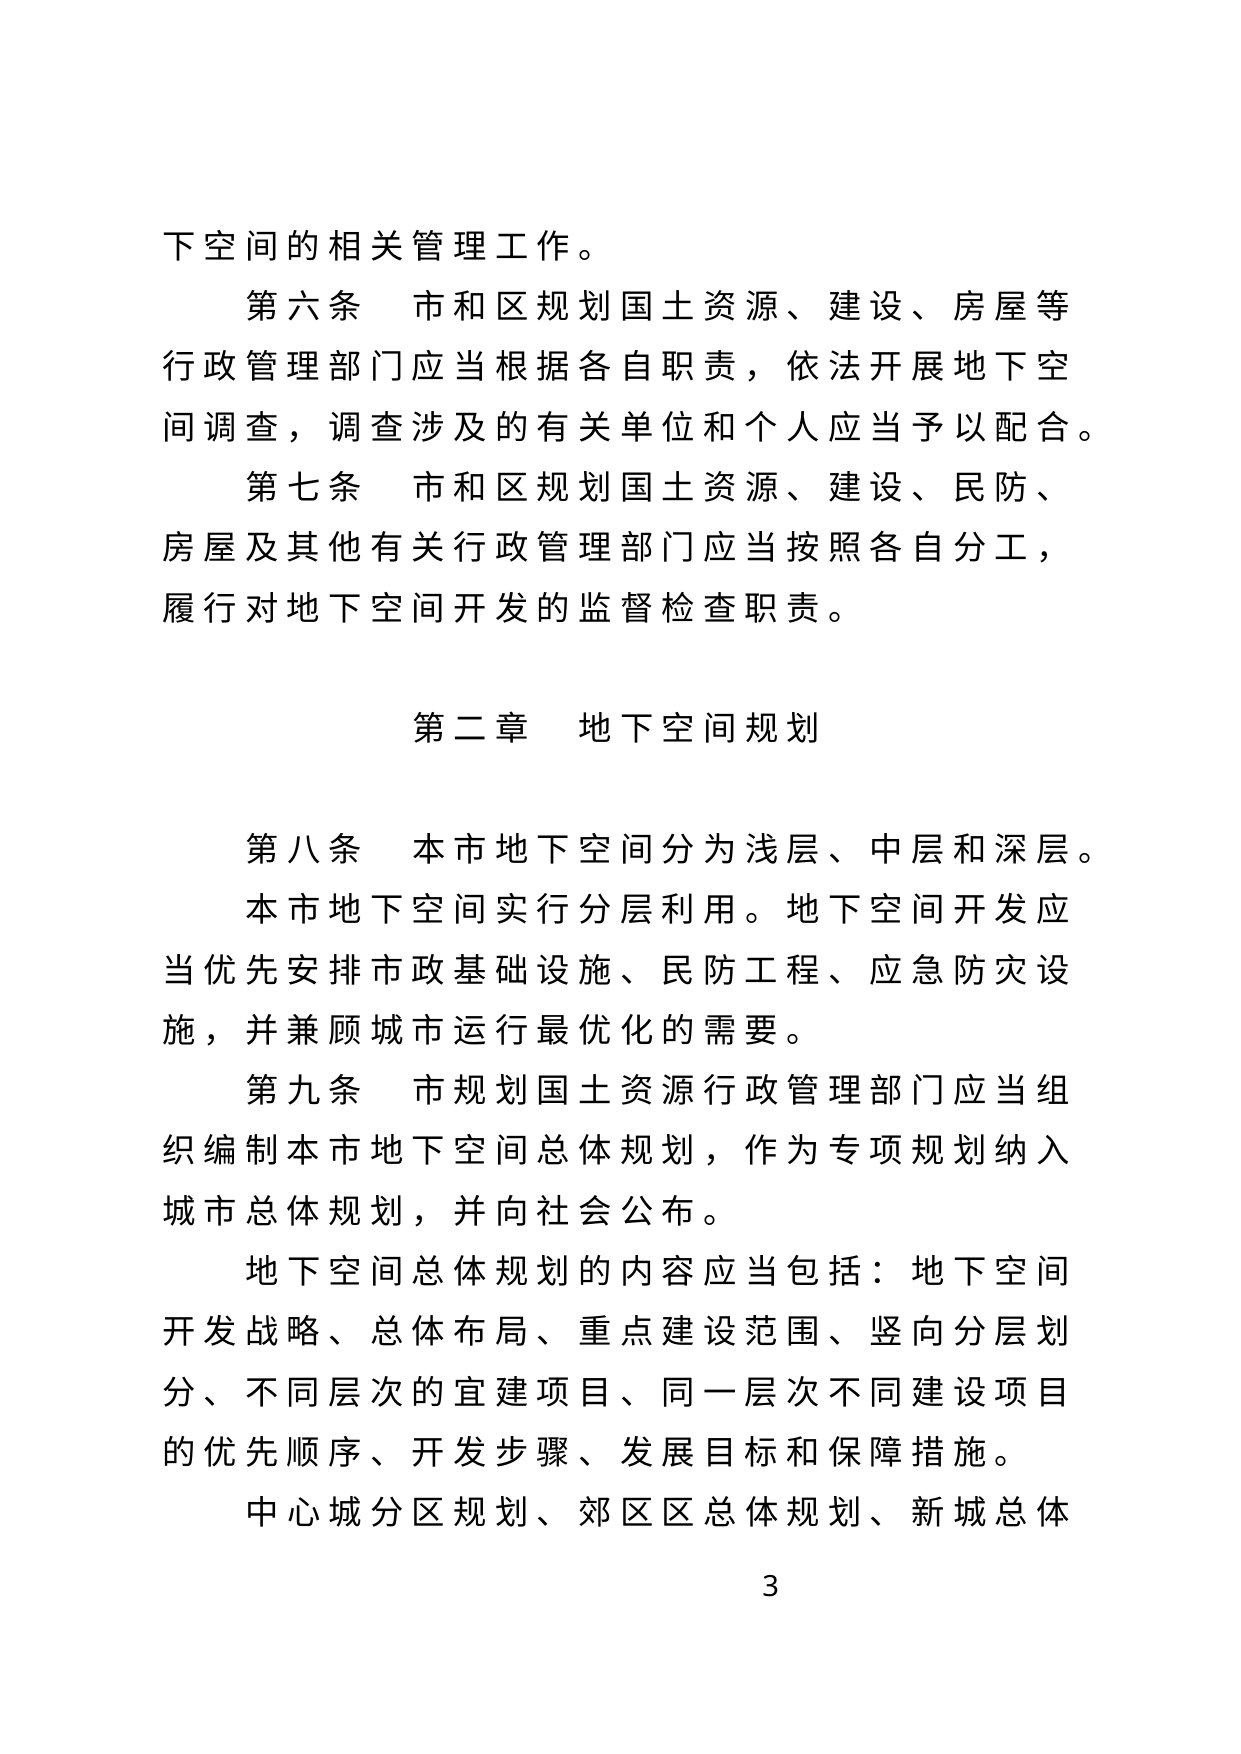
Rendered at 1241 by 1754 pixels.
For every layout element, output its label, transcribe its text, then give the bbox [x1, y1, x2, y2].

text 地下空间总体规划的内容应当包括：地下空间开发战略、总体布局、重点建设范围、竖向分层划分、不同层次的宜建项目、同一层次不同建设项目的优先顺序、开发步骤、发展目标和保障措施。 [162, 1239, 1078, 1480]
text 第六条 市和区规划国土资源、建设、房屋等行政管理部门应当根据各自职责，依法开展地下空间调查，调查涉及的有关单位和个人应当予以配合。 [162, 274, 1078, 455]
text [162, 1480, 1078, 1540]
text 第二章 地下空间规划 [162, 696, 1078, 756]
text 第七条 市和区规划国土资源、建设、民防、房屋及其他有关行政管理部门应当按照各自分工，履行对地下空间开发的监督检查职责。 [162, 455, 1078, 636]
text 本市地下空间实行分层利用。地下空间开发应当优先安排市政基础设施、民防工程、应急防灾设施，并兼顾城市运行最优化的需要。 [162, 877, 1078, 1058]
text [162, 213, 1078, 274]
text 第八条 本市地下空间分为浅层、中层和深层。 [162, 817, 1078, 877]
text 第九条 市规划国土资源行政管理部门应当组织编制本市地下空间总体规划，作为专项规划纳入城市总体规划，并向社会公布。 [162, 1058, 1078, 1239]
